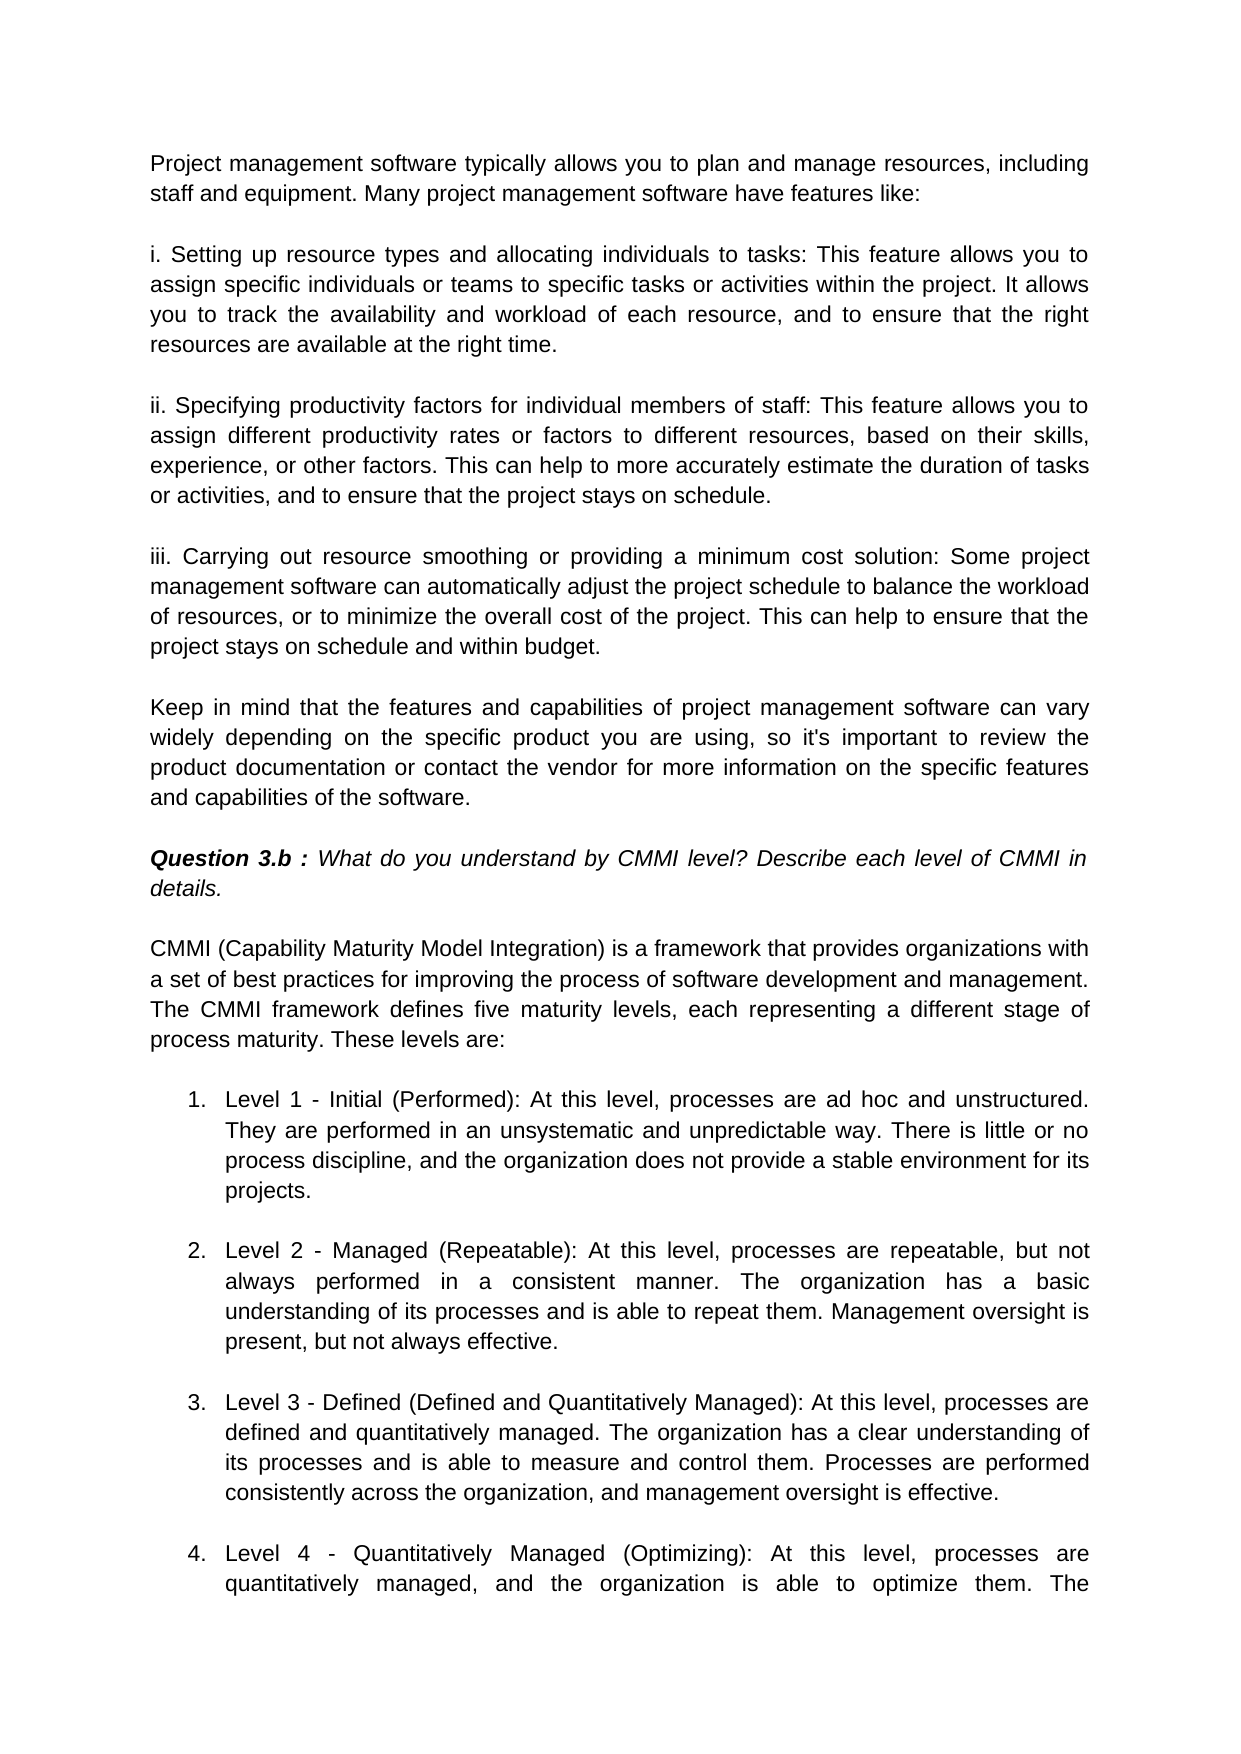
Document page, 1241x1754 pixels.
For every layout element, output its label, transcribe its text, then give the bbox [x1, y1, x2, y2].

text ii. Specifying productivity factors for individual members of staff: This feature allows you to assign different productivity rates or factors to different resources, based on their skills, experience, or other factors. This can help to more accurately estimate the duration of tasks or activities, and to ensure that the project stays on schedule. [150, 392, 1090, 509]
list Level 2 - Managed (Repeatable): At this level, processes are repeatable, but not always performed in a consistent manner. The organization has a basic understanding of its processes and is able to repeat them. Management oversight is present, but not always effective. [187, 1237, 1090, 1354]
text Project management software typically allows you to plan and manage resources, including staff and equipment. Many project management software have features like: [150, 150, 1090, 207]
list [187, 1539, 1090, 1596]
list Level 3 - Defined (Defined and Quantitatively Managed): At this level, processes are defined and quantitatively managed. The organization has a clear understanding of its processes and is able to measure and control them. Processes are performed consistently across the organization, and management oversight is effective. [187, 1388, 1090, 1506]
text i. Setting up resource types and allocating individuals to tasks: This feature allows you to assign specific individuals or teams to specific tasks or activities within the project. It allows you to track the availability and workload of each resource, and to ensure that the right resources are available at the right time. [150, 241, 1090, 358]
list Level 1 - Initial (Performed): At this level, processes are ad hoc and unstructured. They are performed in an unsystematic and unpredictable way. There is little or no process discipline, and the organization does not provide a stable environment for its projects. [187, 1086, 1090, 1203]
text CMMI (Capability Maturity Model Integration) is a framework that provides organizations with a set of best practices for improving the process of software development and management. The CMMI framework defines five maturity levels, each representing a different stage of process maturity. These levels are: [150, 935, 1090, 1052]
text Keep in mind that the features and capabilities of project management software can vary widely depending on the specific product you are using, so it's important to review the product documentation or contact the vendor for more information on the specific features and capabilities of the software. [150, 694, 1090, 811]
text iii. Carrying out resource smoothing or providing a minimum cost solution: Some project management software can automatically adjust the project schedule to balance the workload of resources, or to minimize the overall cost of the project. This can help to ensure that the project stays on schedule and within budget. [150, 543, 1090, 660]
text Question 3.b : What do you understand by CMMI level? Describe each level of CMMI in details. [150, 845, 1090, 901]
